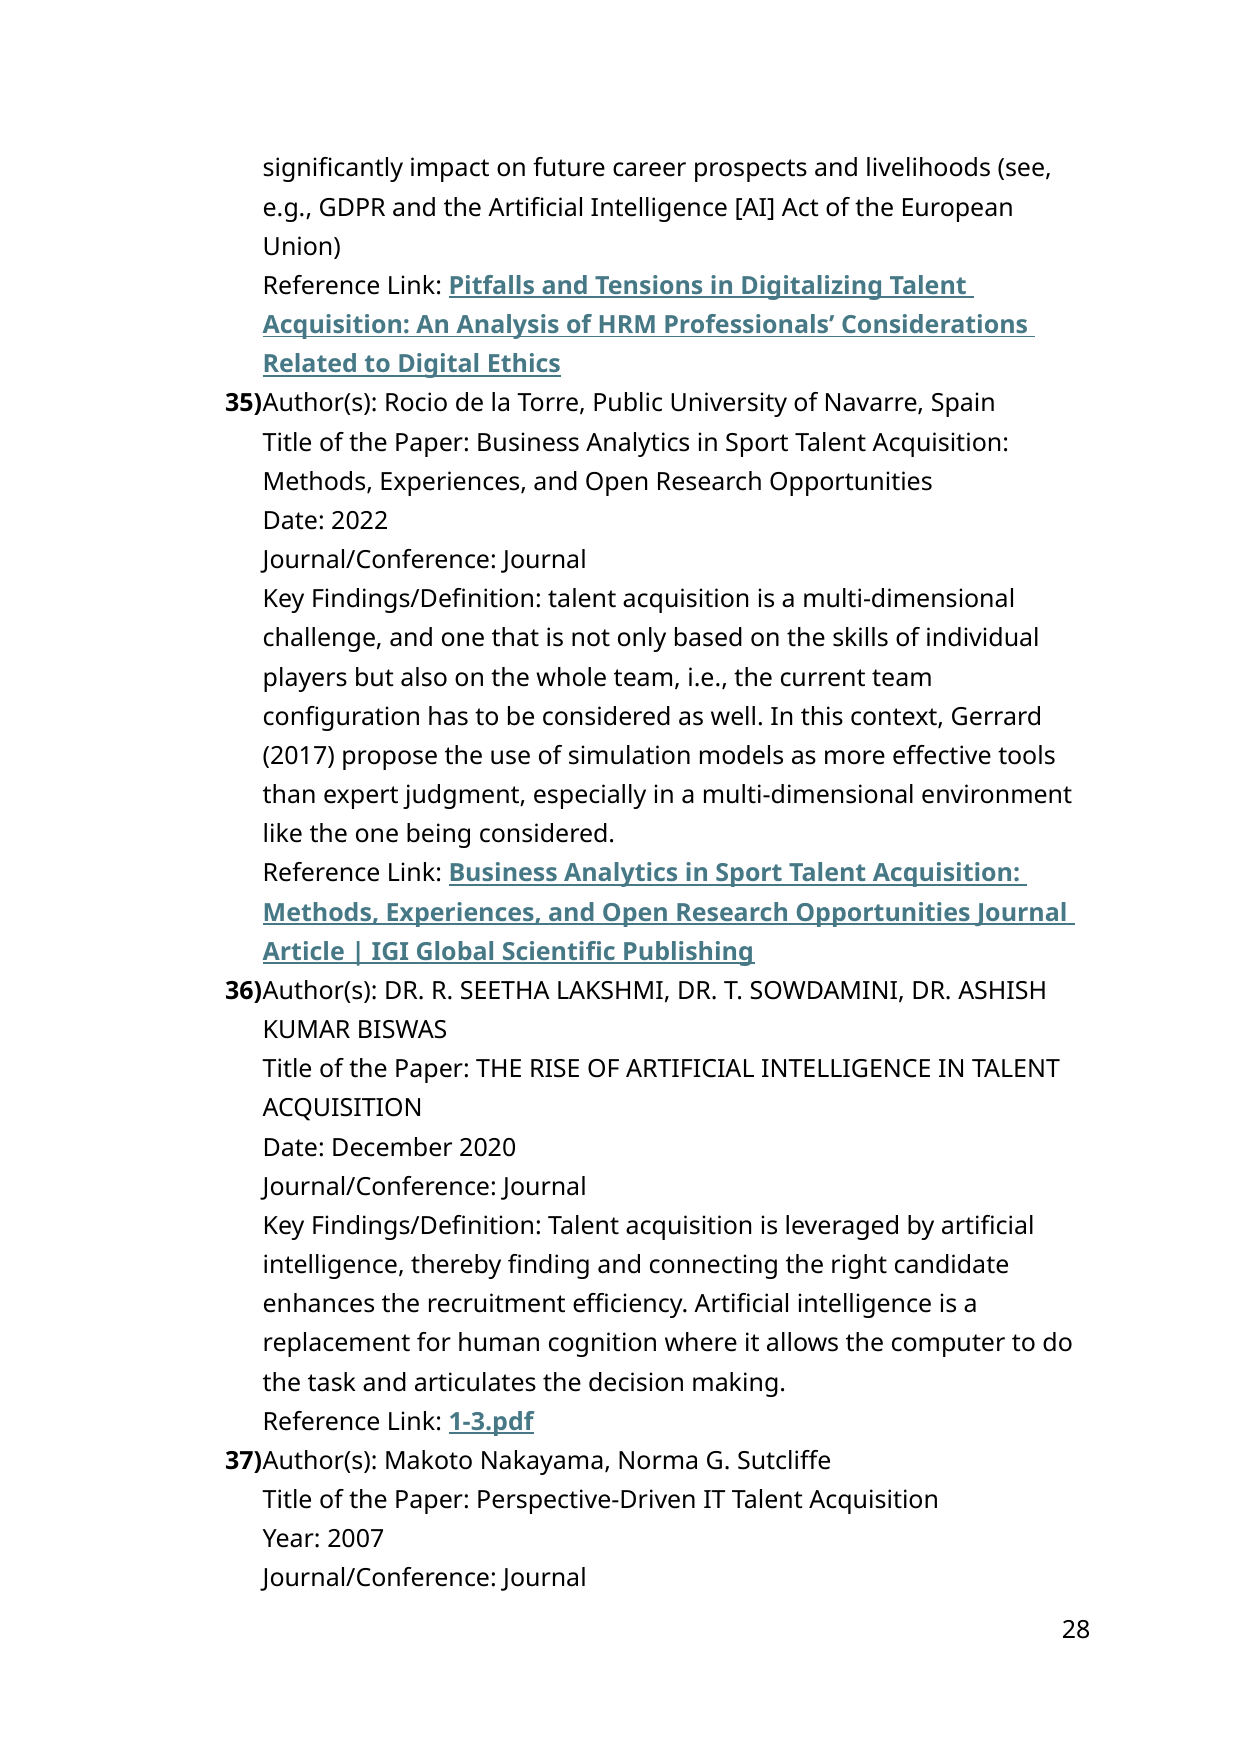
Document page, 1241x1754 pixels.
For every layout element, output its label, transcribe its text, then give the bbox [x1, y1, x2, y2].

list Author(s): Rocio de la Torre, Public University of Navarre, Spain Title of the Paper: Business Analytics in Sport Talent Acquisition: Methods, Experiences, and Open Research Opportunities Date: 2022 Journal/Conference: Journal Key Findings/Definition: talent acquisition is a multi-dimensional challenge, and one that is not only based on the skills of individual players but also on the whole team, i.e., the current team configuration has to be considered as well. In this context, Gerrard (2017) propose the use of simulation models as more effective tools than expert judgment, especially in a multi-dimensional environment like the one being considered. Reference Link: Business Analytics in Sport Talent Acquisition: Methods, Experiences, and Open Research Opportunities Journal Article | IGI Global Scientific Publishing [225, 385, 1090, 967]
list Author(s): DR. R. SEETHA LAKSHMI, DR. T. SOWDAMINI, DR. ASHISH KUMAR BISWAS Title of the Paper: THE RISE OF ARTIFICIAL INTELLIGENCE IN TALENT ACQUISITION Date: December 2020 Journal/Conference: Journal Key Findings/Definition: Talent acquisition is leveraged by artificial intelligence, thereby finding and connecting the right candidate enhances the recruitment efficiency. Artificial intelligence is a replacement for human cognition where it allows the computer to do the task and articulates the decision making. Reference Link: 1-3.pdf [225, 972, 1090, 1437]
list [225, 150, 1090, 380]
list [225, 1442, 1090, 1594]
